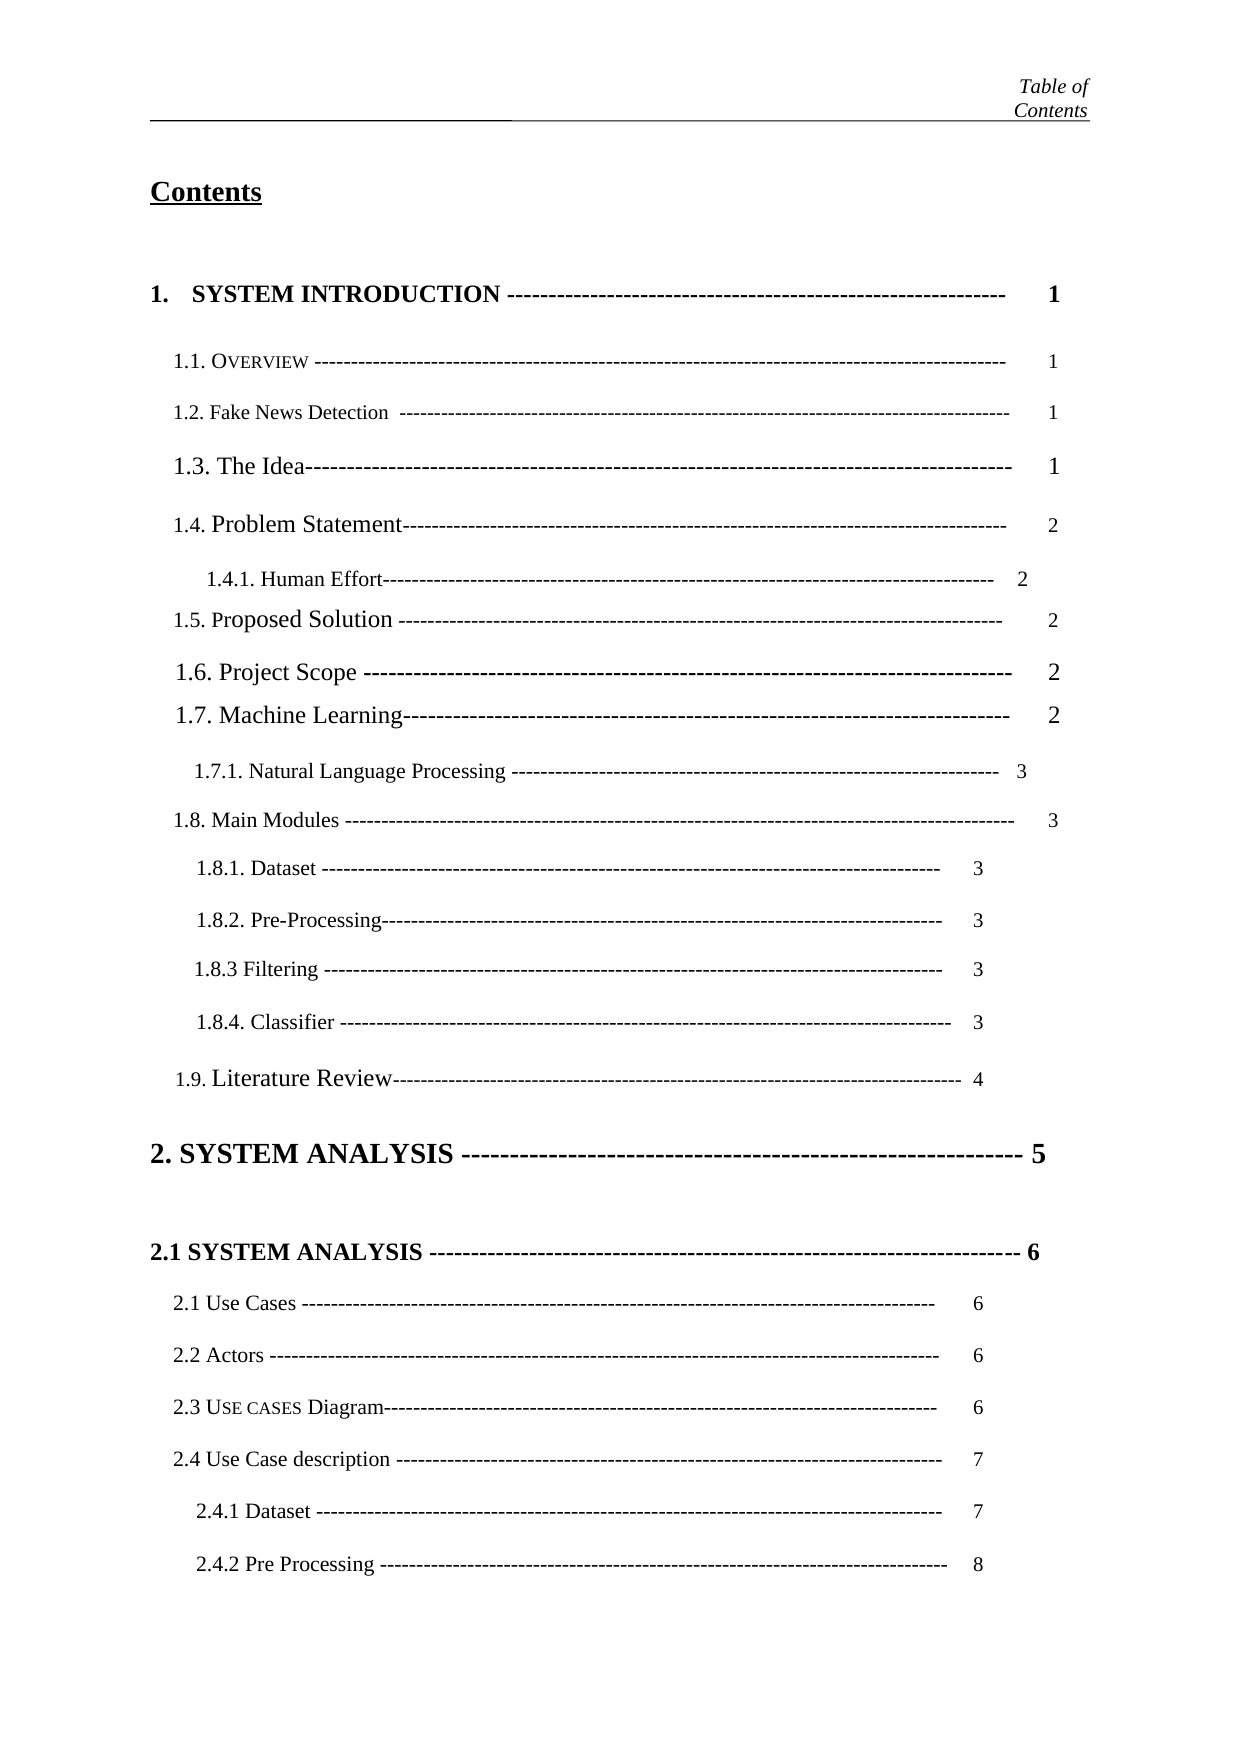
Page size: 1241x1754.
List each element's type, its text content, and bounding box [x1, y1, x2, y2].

text 2.1 Use Cases --------------------------------------------------------------------------------------- 6 [173, 1290, 1090, 1315]
text 1.8.4. Classifier ------------------------------------------------------------------------------------ 3 [196, 1009, 1090, 1034]
text 2.4.1 Dataset -------------------------------------------------------------------------------------- 7 [196, 1498, 1090, 1524]
text 1.8.3 Filtering ------------------------------------------------------------------------------------- 3 [194, 956, 1090, 982]
text 1.6. Project Scope ------------------------------------------------------------------------------ 2 [175, 657, 1090, 686]
text 1.8.2. Pre-Processing----------------------------------------------------------------------------- 3 [196, 907, 1090, 932]
text 1.2. Fake News Detection ---------------------------------------------------------------------------------------- 1 [173, 400, 1090, 424]
text Table of Contents [977, 74, 1089, 122]
text 2.4.2 Pre Processing ------------------------------------------------------------------------------ 8 [196, 1551, 1090, 1576]
text 1.7. Machine Learning------------------------------------------------------------------------- 2 [175, 700, 1090, 729]
text 1.1. OVERVIEW ----------------------------------------------------------------------------------------------- 1 [173, 348, 1090, 373]
text 2.1 SYSTEM ANALYSIS ----------------------------------------------------------------------- 6 [150, 1237, 1090, 1266]
text 1.7.1. Natural Language Processing ------------------------------------------------------------------- 3 [194, 758, 1090, 784]
text 2. SYSTEM ANALYSIS ---------------------------------------------------------- 5 [150, 1136, 1090, 1170]
text 1.9. Literature Review---------------------------------------------------------------------------------- 4 [175, 1063, 1090, 1092]
text 2.3 USE CASES Diagram---------------------------------------------------------------------------- 6 [173, 1394, 1090, 1419]
text Contents [150, 174, 1090, 207]
text 1. SYSTEM INTRODUCTION ------------------------------------------------------------ 1 [150, 279, 1090, 307]
text 1.4. Problem Statement----------------------------------------------------------------------------------- 2 [173, 509, 1090, 538]
text 1.3. The Idea------------------------------------------------------------------------------------- 1 [173, 451, 1090, 480]
text 1.8. Main Modules -------------------------------------------------------------------------------------------- 3 [173, 807, 1090, 832]
text 2.4 Use Case description --------------------------------------------------------------------------- 7 [173, 1446, 1090, 1472]
text 1.8.1. Dataset ------------------------------------------------------------------------------------- 3 [196, 855, 1090, 880]
text 1.4.1. Human Effort------------------------------------------------------------------------------------ 2 [173, 566, 1090, 592]
text 2.2 Actors -------------------------------------------------------------------------------------------- 6 [173, 1342, 1090, 1367]
text 1.5. Proposed Solution ----------------------------------------------------------------------------------- 2 [173, 604, 1090, 633]
